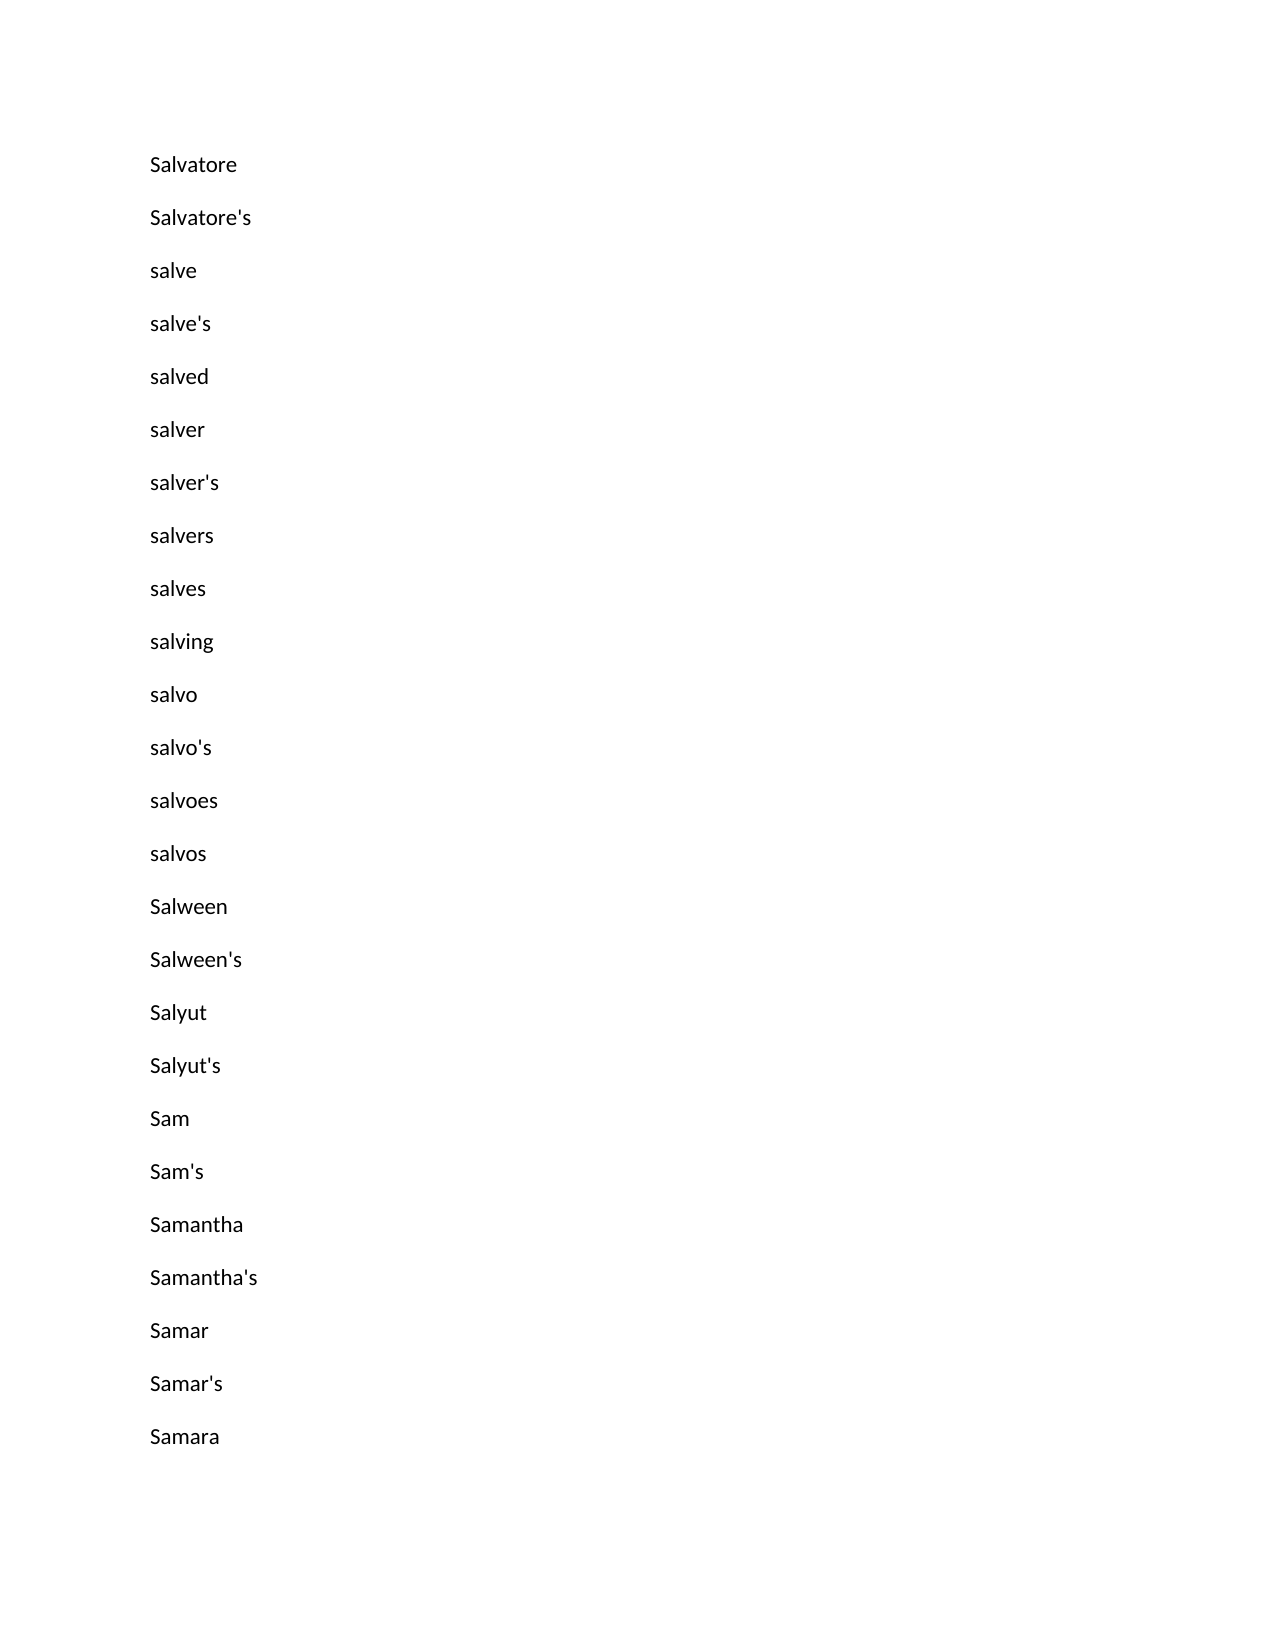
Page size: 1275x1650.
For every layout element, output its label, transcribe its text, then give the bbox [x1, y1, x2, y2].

text salve's [150, 309, 1125, 337]
text salvos [150, 839, 1125, 867]
text salver [150, 415, 1125, 443]
text Samara [150, 1422, 1125, 1451]
text Salween [150, 892, 1125, 920]
text Salyut's [150, 1051, 1125, 1079]
text Salyut [150, 998, 1125, 1026]
text Samar [150, 1316, 1125, 1344]
text Samar's [150, 1369, 1125, 1397]
text Samantha [150, 1210, 1125, 1238]
text Salvatore's [150, 203, 1125, 231]
text salvoes [150, 786, 1125, 814]
text salved [150, 362, 1125, 390]
text Sam [150, 1104, 1125, 1132]
text Salween's [150, 945, 1125, 973]
text salvers [150, 521, 1125, 549]
text salvo's [150, 733, 1125, 761]
text salvo [150, 680, 1125, 708]
text salves [150, 574, 1125, 602]
text salve [150, 256, 1125, 284]
text Sam's [150, 1157, 1125, 1185]
text salving [150, 627, 1125, 655]
text salver's [150, 468, 1125, 496]
text Samantha's [150, 1263, 1125, 1291]
text Salvatore [150, 150, 1125, 178]
